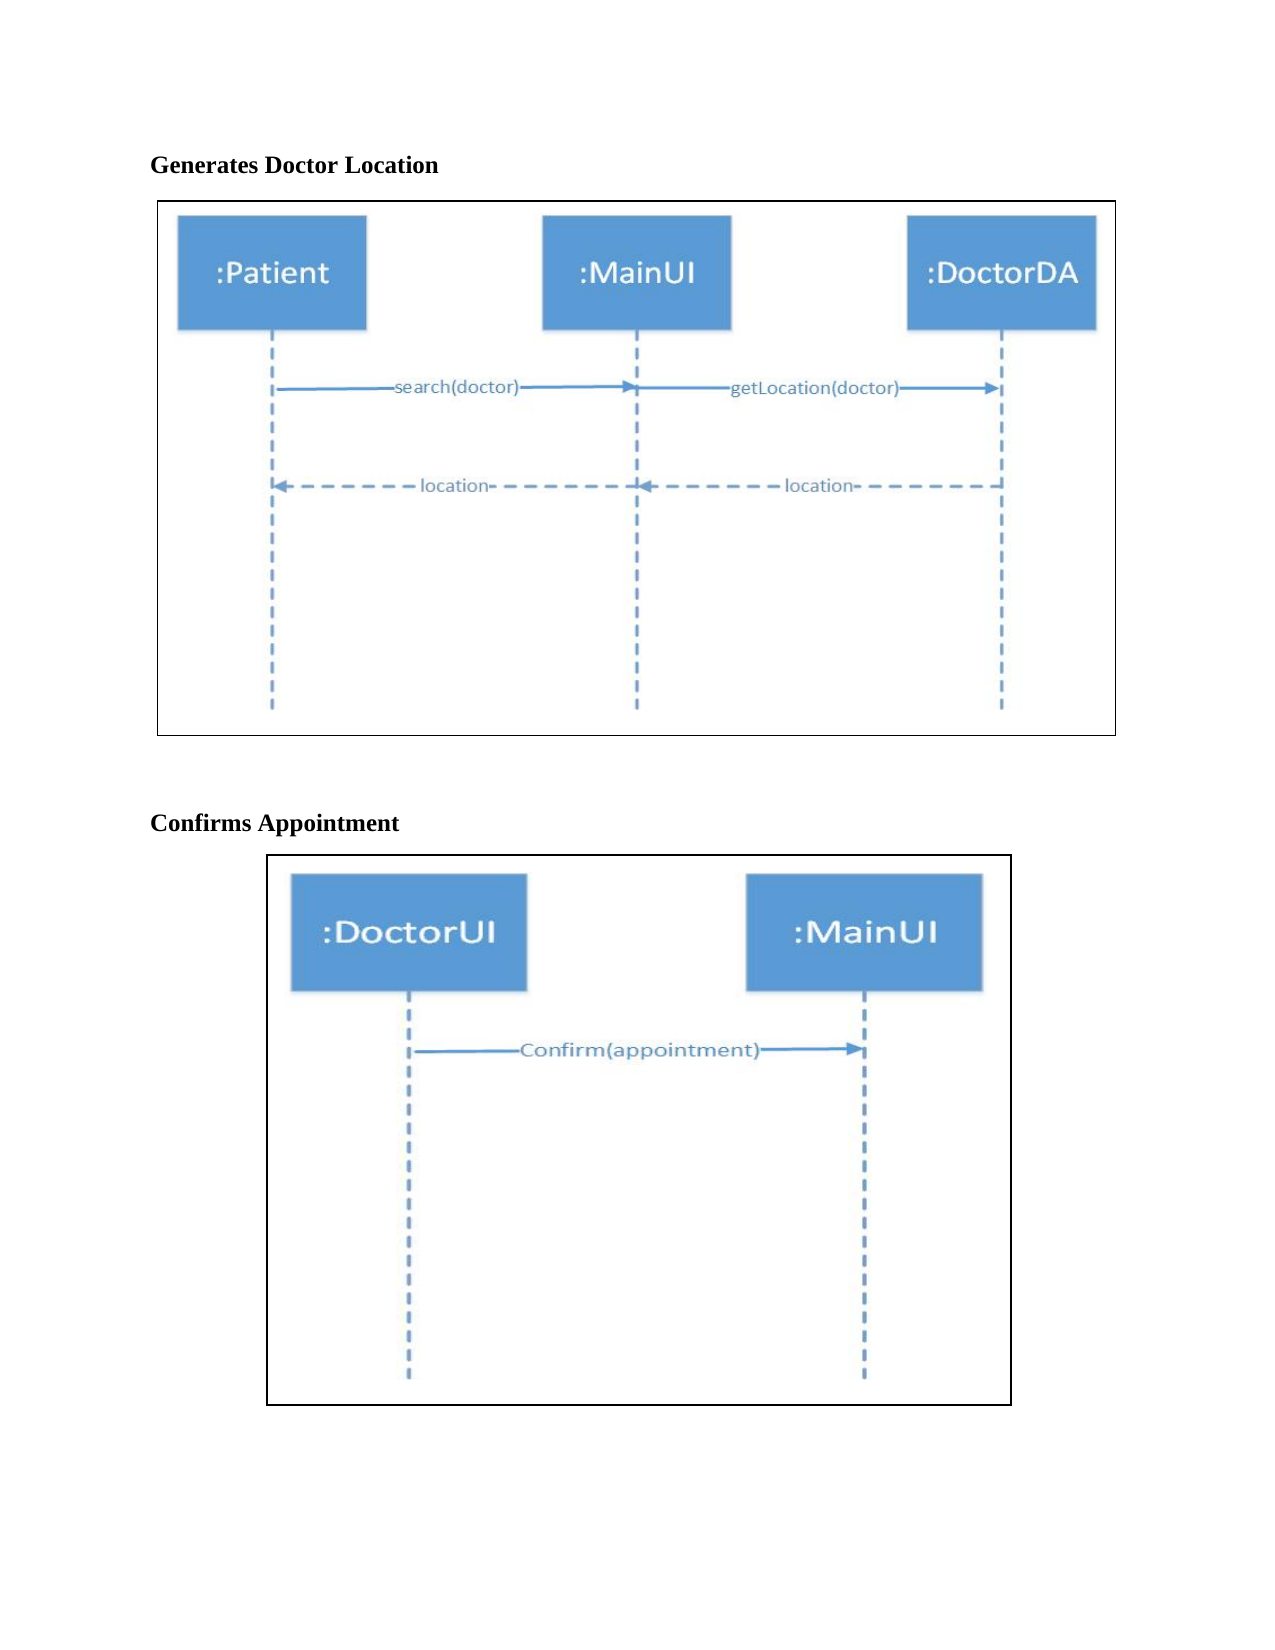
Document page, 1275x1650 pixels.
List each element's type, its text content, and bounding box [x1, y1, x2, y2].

picture [172, 213, 1103, 710]
text Confirms Appointment [150, 808, 1125, 837]
picture [284, 872, 991, 1380]
text Generates Doctor Location [150, 150, 1125, 179]
